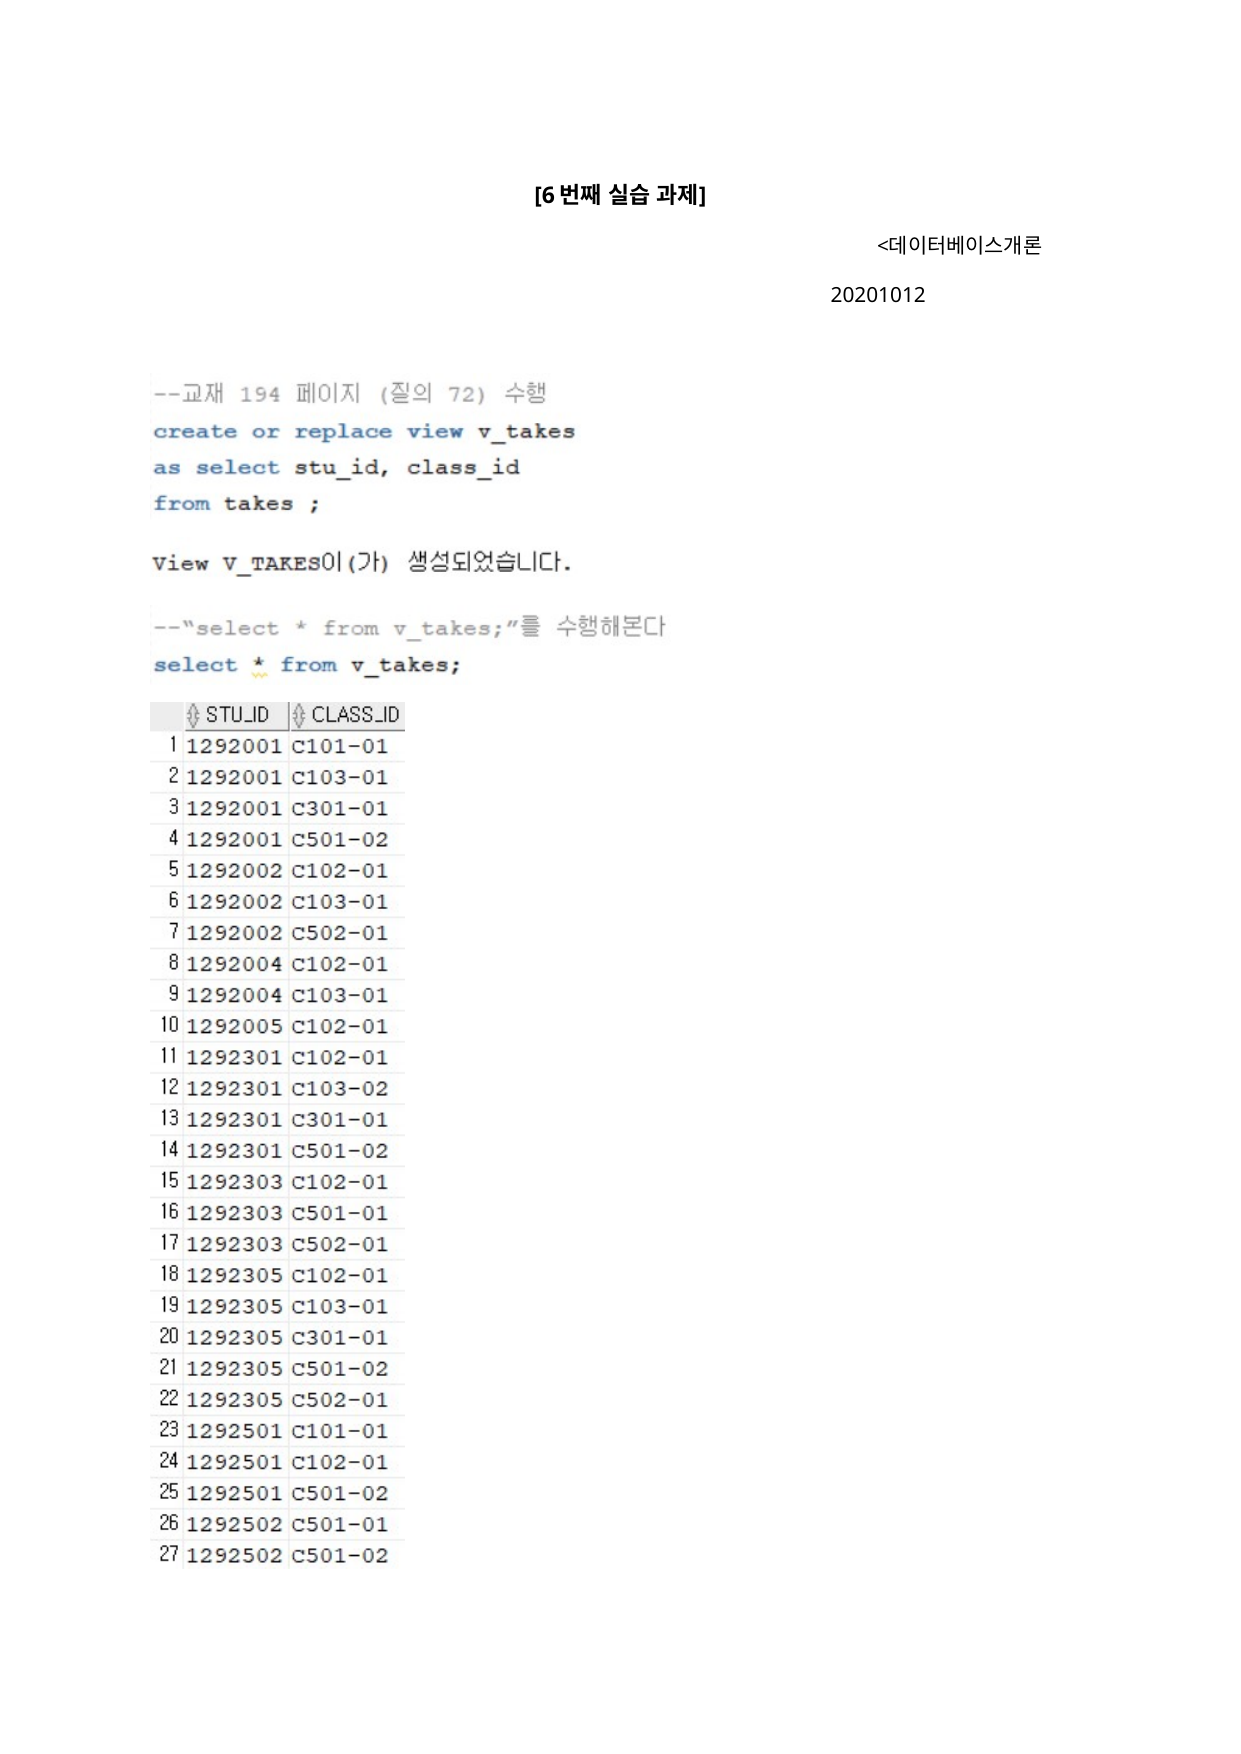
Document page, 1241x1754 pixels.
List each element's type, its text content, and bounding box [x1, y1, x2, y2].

picture [150, 605, 675, 685]
text 20201012 컴퓨터학과 임소정 [150, 278, 923, 308]
text <데이터베이스개론(01)> [150, 229, 923, 259]
text [6번째 실습 과제] [150, 177, 1090, 211]
picture [150, 373, 582, 520]
picture [150, 537, 585, 587]
picture [150, 702, 405, 1569]
